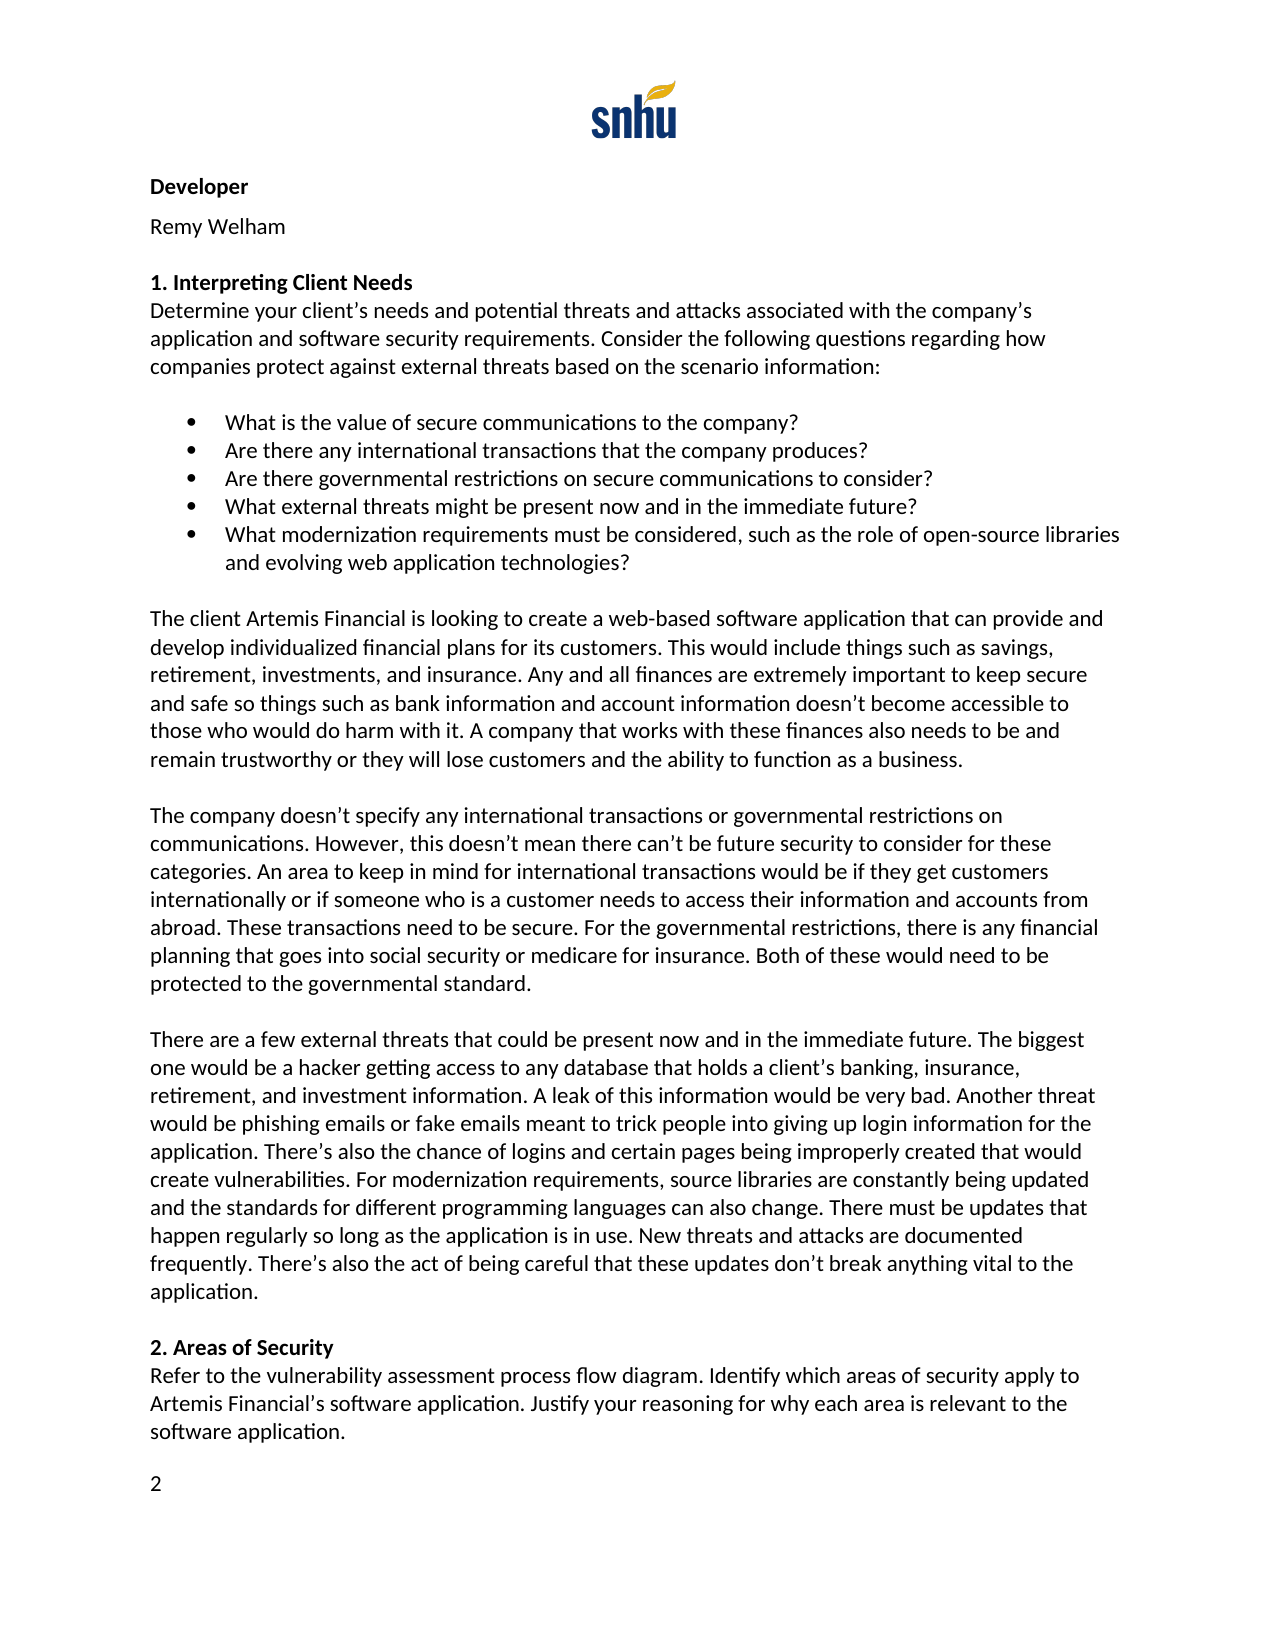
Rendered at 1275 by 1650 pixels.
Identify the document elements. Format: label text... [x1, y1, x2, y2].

subtitle Developer [150, 172, 1125, 200]
text 2. Areas of Security [150, 1333, 1125, 1361]
list What is the value of secure communications to the company? [187, 408, 1125, 436]
text There are a few external threats that could be present now and in the immediate future. The biggest one would be a hacker getting access to any database that holds a client’s banking, insurance, retirement, and investment information. A leak of this information would be very bad. Another threat would be phishing emails or fake emails meant to trick people into giving up login information for the application. There’s also the chance of logins and certain pages being improperly created that would create vulnerabilities. For modernization requirements, source libraries are constantly being updated and the standards for different programming languages can also change. There must be updates that happen regularly so long as the application is in use. New threats and attacks are documented frequently. There’s also the act of being careful that these updates don’t break anything vital to the application. [150, 1025, 1125, 1305]
text 1. Interpreting Client Needs [150, 268, 1125, 296]
list What modernization requirements must be considered, such as the role of open-source libraries and evolving web application technologies? [187, 521, 1125, 577]
text The company doesn’t specify any international transactions or governmental restrictions on communications. However, this doesn’t mean there can’t be future security to consider for these categories. An area to keep in mind for international transactions would be if they get customers internationally or if someone who is a customer needs to access their information and accounts from abroad. These transactions need to be secure. For the governmental restrictions, there is any financial planning that goes into social security or medicare for insurance. Both of these would need to be protected to the governmental standard. [150, 801, 1125, 997]
list Are there any international transactions that the company produces? [187, 436, 1125, 464]
text Determine your client’s needs and potential threats and attacks associated with the company’s application and software security requirements. Consider the following questions regarding how companies protect against external threats based on the scenario information: [150, 296, 1125, 380]
text Remy Welham [150, 212, 1125, 240]
list Are there governmental restrictions on secure communications to consider? [187, 464, 1125, 492]
text The client Artemis Financial is looking to create a web-based software application that can provide and develop individualized financial plans for its customers. This would include things such as savings, retirement, investments, and insurance. Any and all finances are extremely important to keep secure and safe so things such as bank information and account information doesn’t become accessible to those who would do harm with it. A company that works with these finances also needs to be and remain trustworthy or they will lose customers and the ability to function as a business. [150, 604, 1125, 773]
list What external threats might be present now and in the immediate future? [187, 492, 1125, 521]
text Refer to the vulnerability assessment process flow diagram. Identify which areas of security apply to Artemis Financial’s software application. Justify your reasoning for why each area is relevant to the software application. [150, 1361, 1125, 1445]
picture [572, 75, 703, 147]
